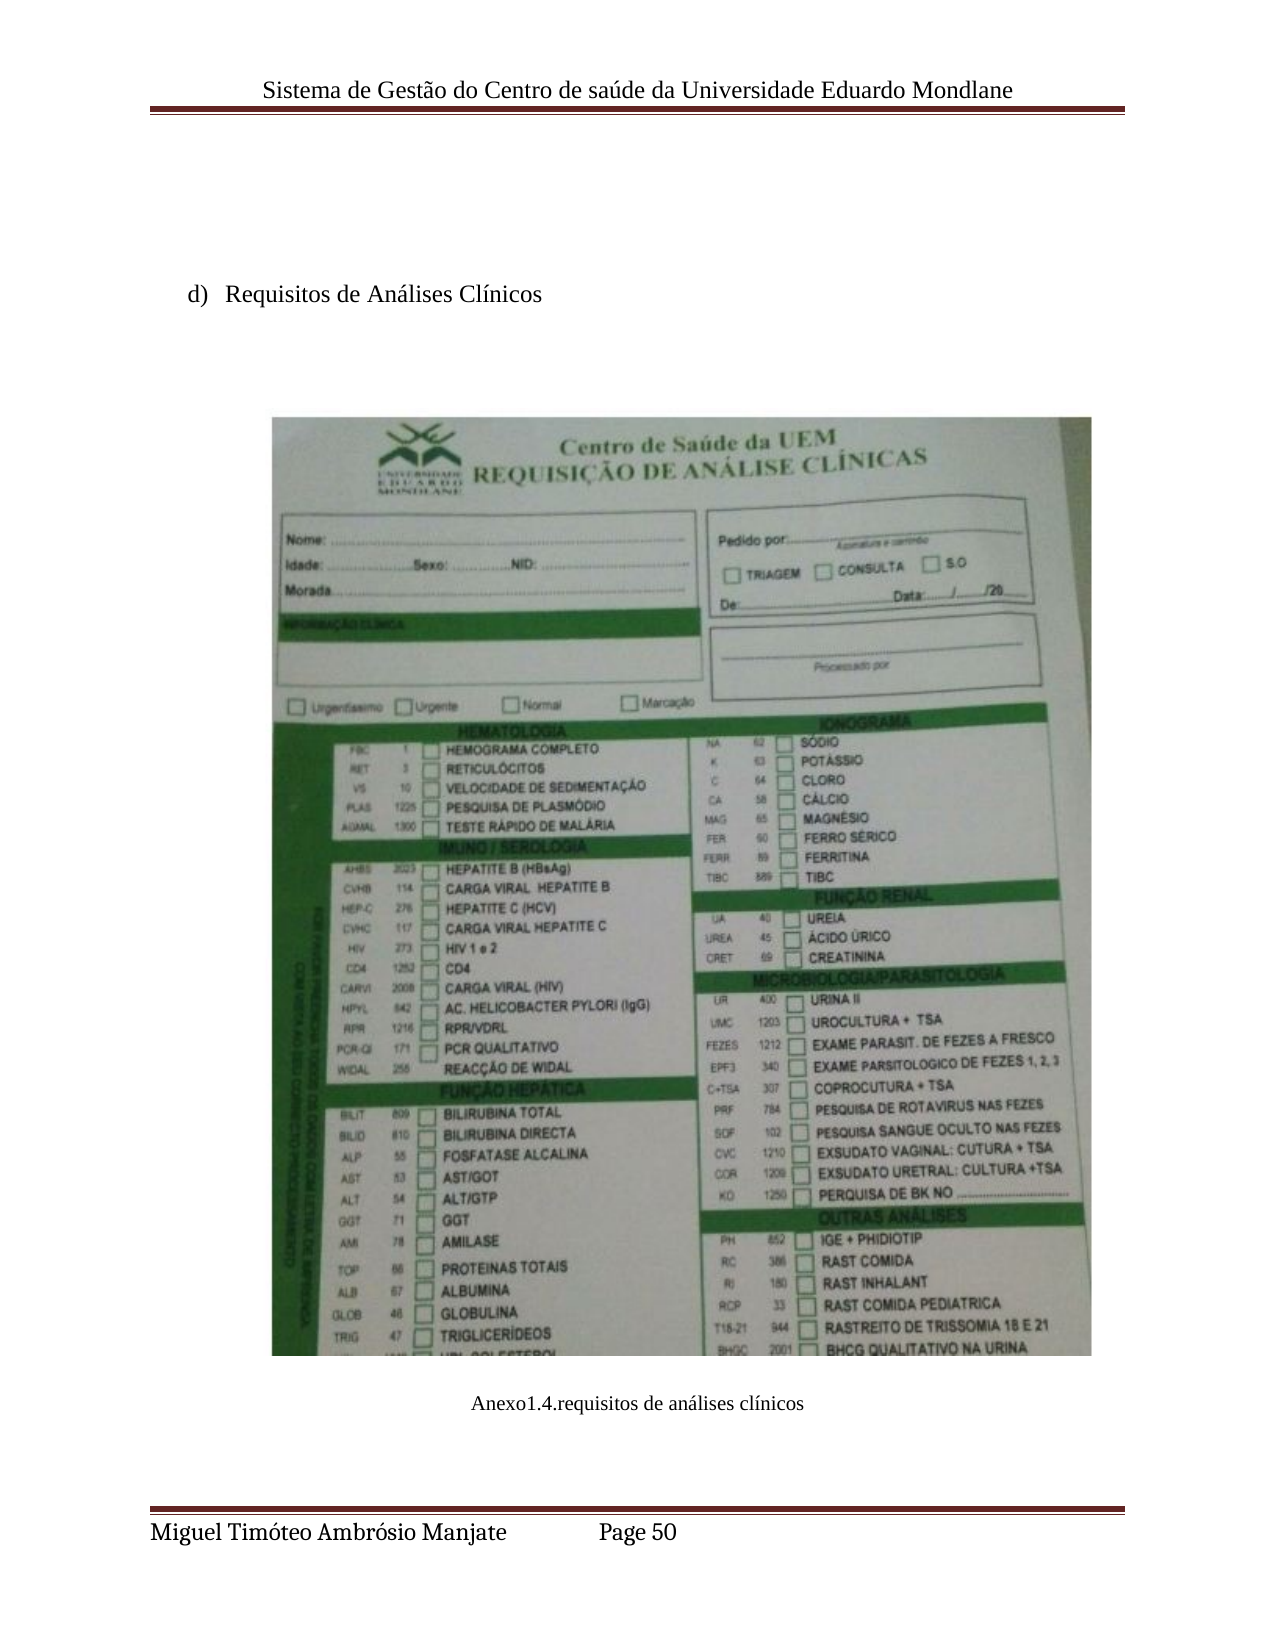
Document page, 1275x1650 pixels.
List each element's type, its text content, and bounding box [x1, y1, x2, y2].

picture [241, 408, 1109, 1356]
list Requisitos de Análises Clínicos [187, 279, 1125, 308]
text Anexo1.4.requisitos de análises clínicos [150, 1391, 1125, 1415]
